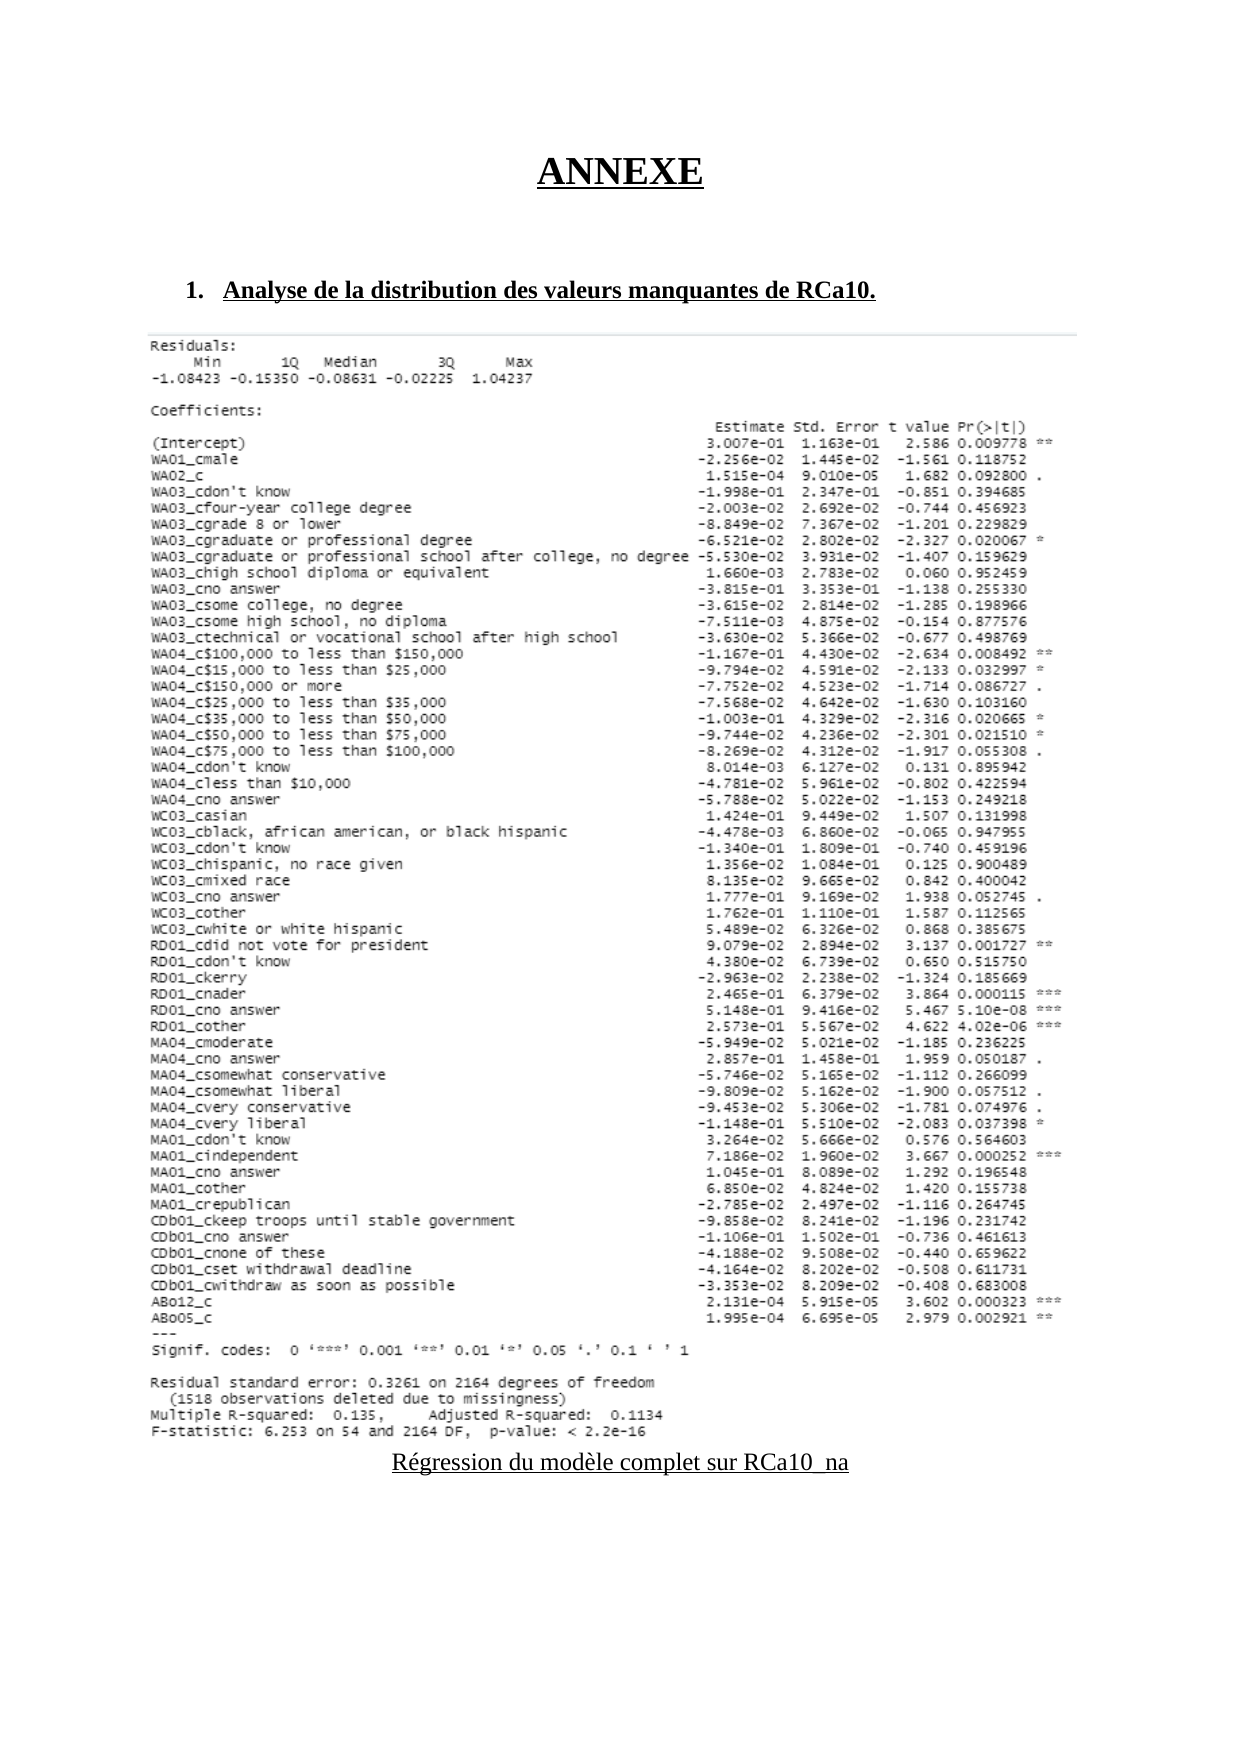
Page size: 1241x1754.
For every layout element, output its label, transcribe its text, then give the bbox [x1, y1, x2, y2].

text Régression du modèle complet sur RCa10_na [148, 1447, 1093, 1475]
text ANNEXE [148, 148, 1093, 193]
list Analyse de la distribution des valeurs manquantes de RCa10. [185, 275, 1093, 304]
picture [147, 332, 1077, 1447]
